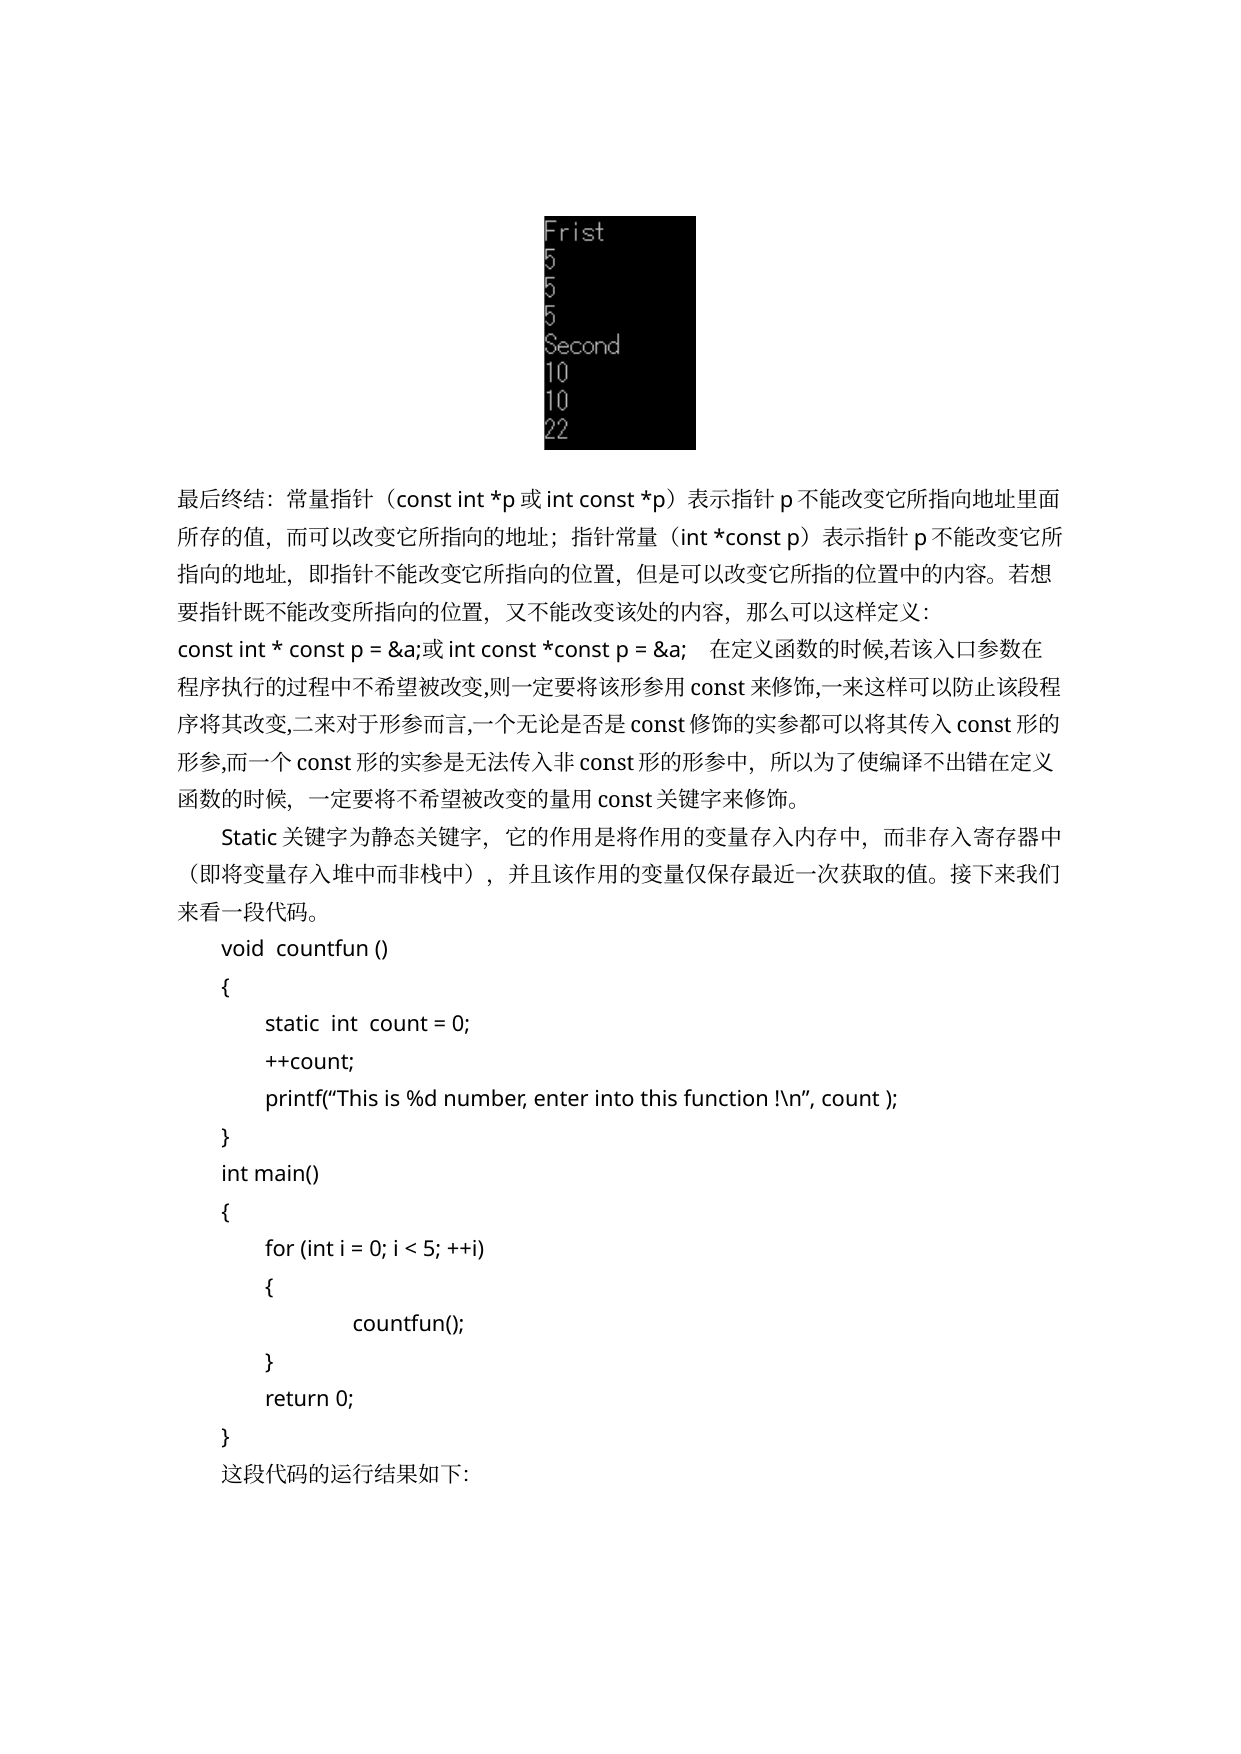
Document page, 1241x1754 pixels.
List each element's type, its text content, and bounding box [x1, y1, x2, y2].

text { [177, 1192, 1063, 1229]
text ++count; [221, 1042, 1063, 1079]
text int main() [177, 1154, 1063, 1192]
text void countfun () [177, 929, 1063, 967]
text } [177, 1117, 1063, 1154]
text { [177, 1267, 1063, 1304]
picture [544, 216, 696, 450]
text 这段代码的运行结果如下： [177, 1454, 1063, 1492]
text } [177, 1417, 1063, 1454]
text Static关键字为静态关键字，它的作用是将作用的变量存入内存中，而非存入寄存器中（即将变量存入堆中而非栈中），并且该作用的变量仅保存最近一次获取的值。接下来我们来看一段代码。 [177, 817, 1063, 929]
text } [177, 1342, 1063, 1379]
text static int count = 0; [177, 1004, 1063, 1042]
text for (int i = 0; i < 5; ++i) [177, 1229, 1063, 1267]
text const int * const p = &a;或int const *const p = &a; 在定义函数的时候,若该入口参数在程序执行的过程中不希望被改变,则一定要将该形参用const来修饰,一来这样可以防止该段程序将其改变,二来对于形参而言,一个无论是否是const修饰的实参都可以将其传入const形的形参,而一个const形的实参是无法传入非const形的形参中，所以为了使编译不出错在定义函数的时候，一定要将不希望被改变的量用const关键字来修饰。 [177, 629, 1063, 817]
text printf(“This is %d number, enter into this function !\n”, count ); [221, 1079, 1063, 1117]
text { [177, 967, 1063, 1004]
text 最后终结：常量指针（const int *p或int const *p）表示指针p不能改变它所指向地址里面所存的值，而可以改变它所指向的地址；指针常量（int *const p）表示指针p不能改变它所指向的地址，即指针不能改变它所指向的位置，但是可以改变它所指的位置中的内容。若想要指针既不能改变所指向的位置，又不能改变该处的内容，那么可以这样定义： [177, 479, 1063, 629]
text return 0; [177, 1379, 1063, 1417]
text countfun(); [177, 1304, 1063, 1342]
